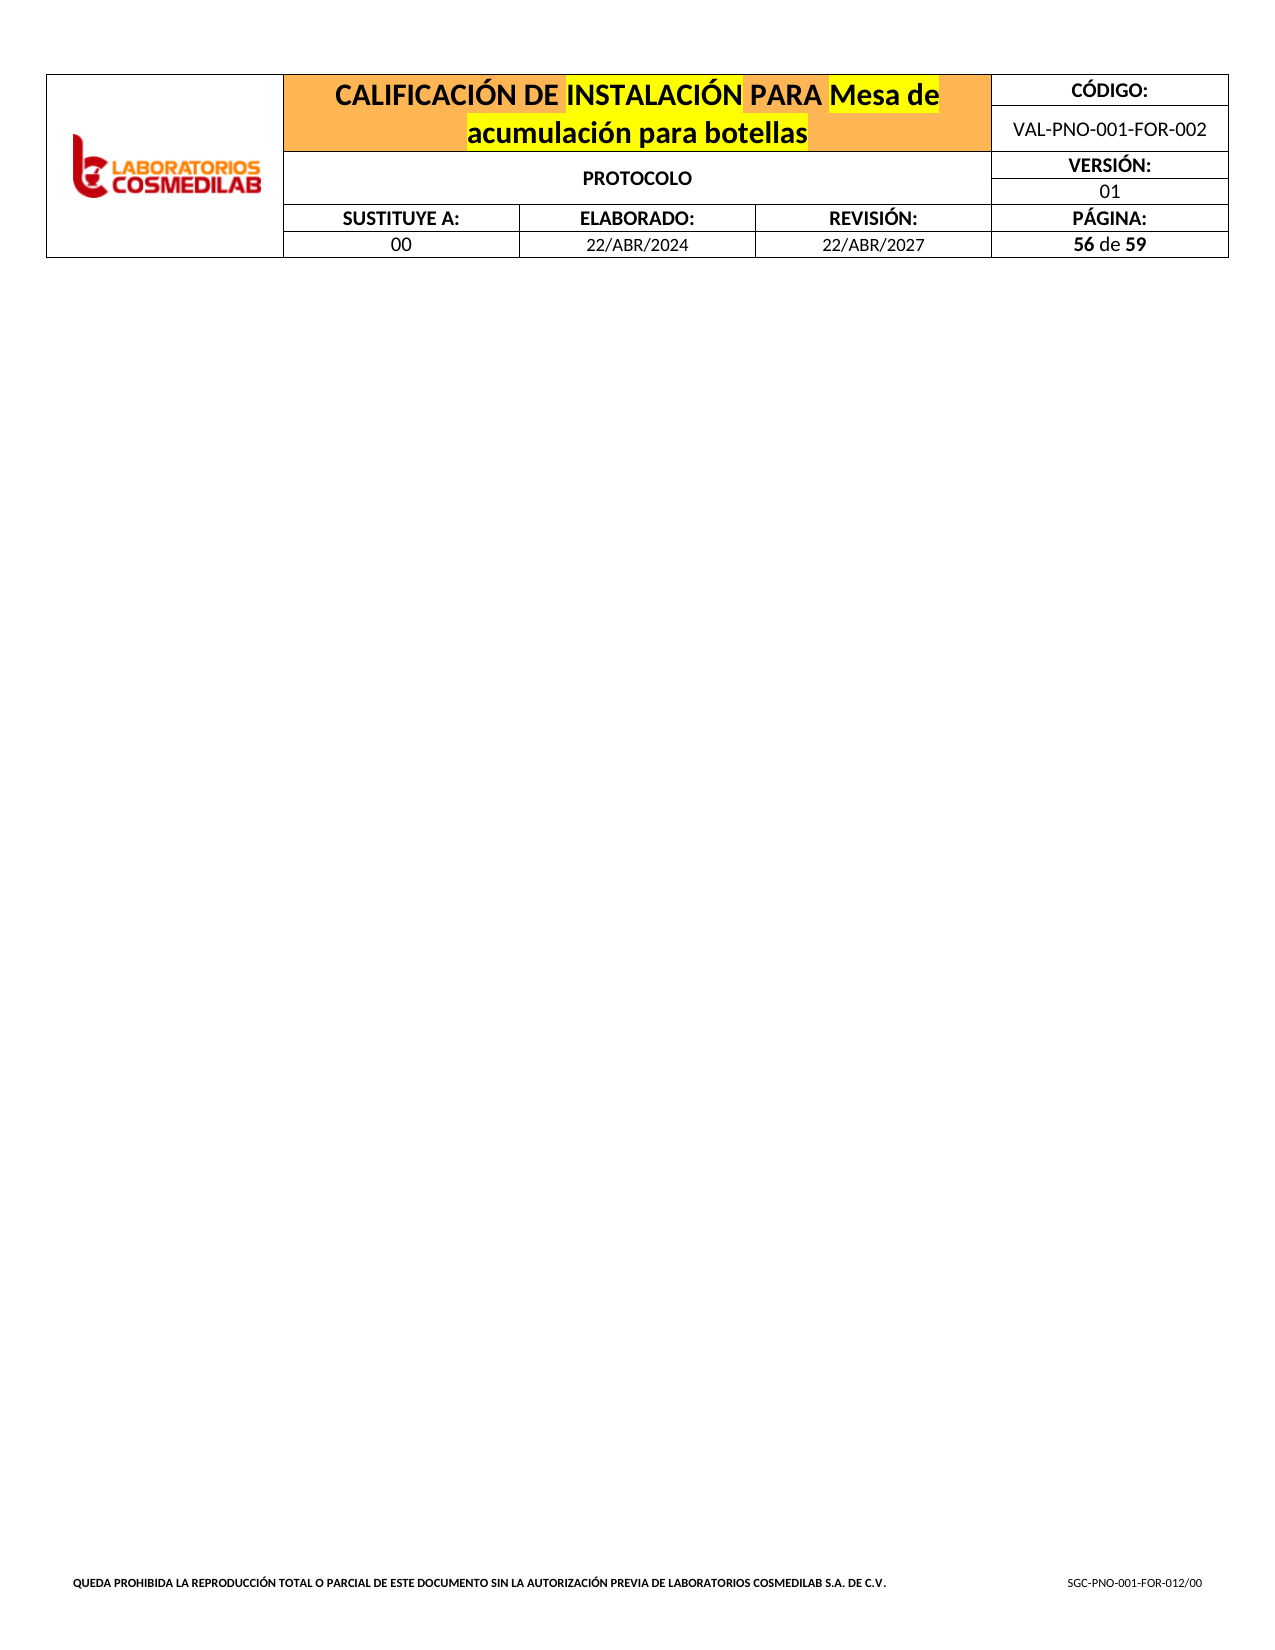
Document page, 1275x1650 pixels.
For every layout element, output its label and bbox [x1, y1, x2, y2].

picture [69, 132, 264, 200]
